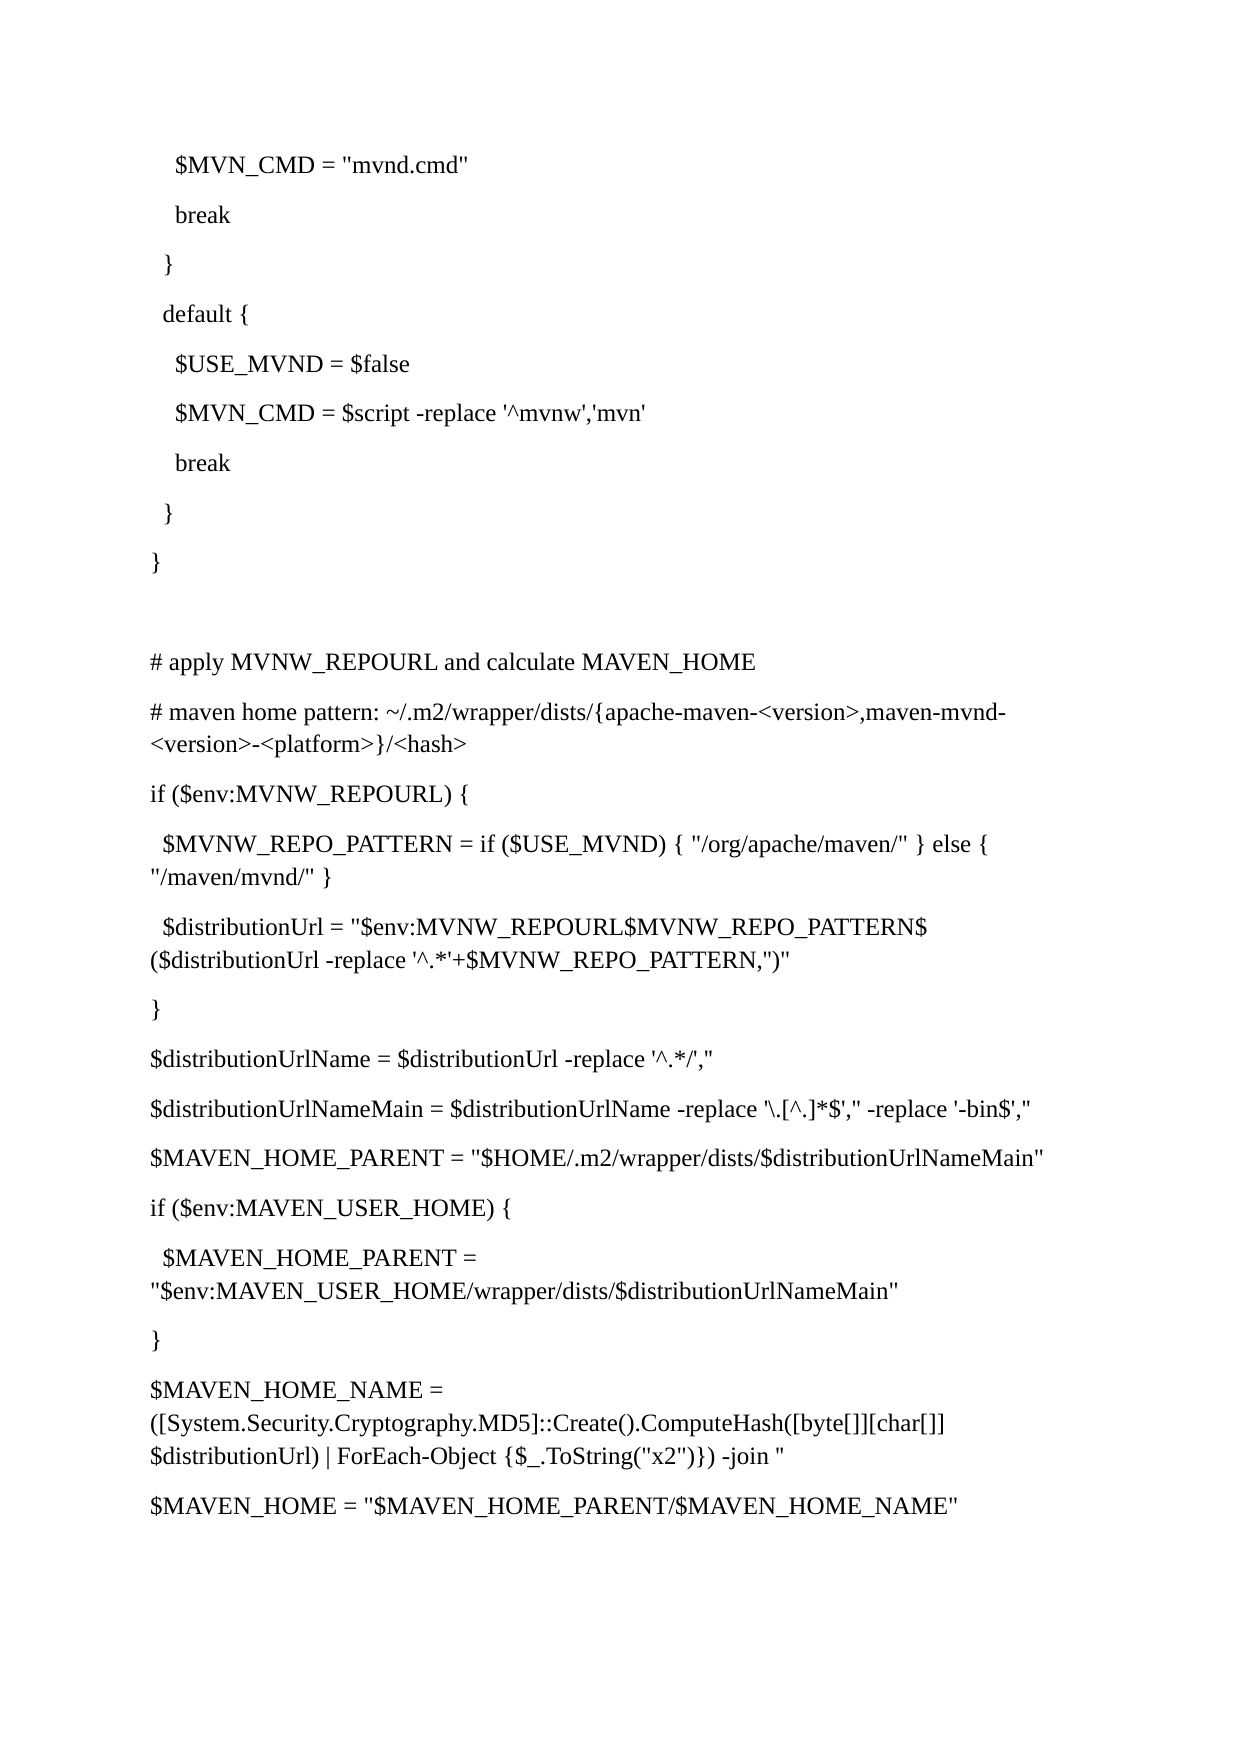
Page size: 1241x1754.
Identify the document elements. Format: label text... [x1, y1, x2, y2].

text # maven home pattern: ~/.m2/wrapper/dists/{apache-maven-<version>,maven-mvnd-<version>-<platform>}/<hash> [150, 697, 1090, 758]
text $USE_MVND = $false [150, 349, 1090, 377]
text $distributionUrlName = $distributionUrl -replace '^.*/','' [150, 1044, 1090, 1073]
text $MVN_CMD = $script -replace '^mvnw','mvn' [150, 398, 1090, 427]
text if ($env:MVNW_REPOURL) { [150, 779, 1090, 808]
text $MVNW_REPO_PATTERN = if ($USE_MVND) { "/org/apache/maven/" } else { "/maven/mvnd/" } [150, 829, 1090, 891]
text # apply MVNW_REPOURL and calculate MAVEN_HOME [150, 647, 1090, 676]
text break [150, 200, 1090, 228]
text $distributionUrlNameMain = $distributionUrlName -replace '\.[^.]*$','' -replace '-bin$','' [150, 1094, 1090, 1122]
text break [150, 448, 1090, 477]
text $distributionUrl = "$env:MVNW_REPOURL$MVNW_REPO_PATTERN$($distributionUrl -replace '^.*'+$MVNW_REPO_PATTERN,'')" [150, 912, 1090, 973]
text } [150, 1326, 1090, 1354]
text $MVN_CMD = "mvnd.cmd" [150, 150, 1090, 179]
text } [150, 547, 1090, 576]
text $MAVEN_HOME_NAME = ([System.Security.Cryptography.MD5]::Create().ComputeHash([byte[]][char[]]$distributionUrl) | ForEach-Object {$_.ToString("x2")}) -join '' [150, 1375, 1090, 1470]
text default { [150, 299, 1090, 328]
text } [150, 249, 1090, 278]
text if ($env:MAVEN_USER_HOME) { [150, 1193, 1090, 1222]
text $MAVEN_HOME_PARENT = "$env:MAVEN_USER_HOME/wrapper/dists/$distributionUrlNameMain" [150, 1243, 1090, 1304]
text } [150, 498, 1090, 527]
text $MAVEN_HOME_PARENT = "$HOME/.m2/wrapper/dists/$distributionUrlNameMain" [150, 1143, 1090, 1172]
text } [150, 994, 1090, 1023]
text $MAVEN_HOME = "$MAVEN_HOME_PARENT/$MAVEN_HOME_NAME" [150, 1491, 1090, 1520]
